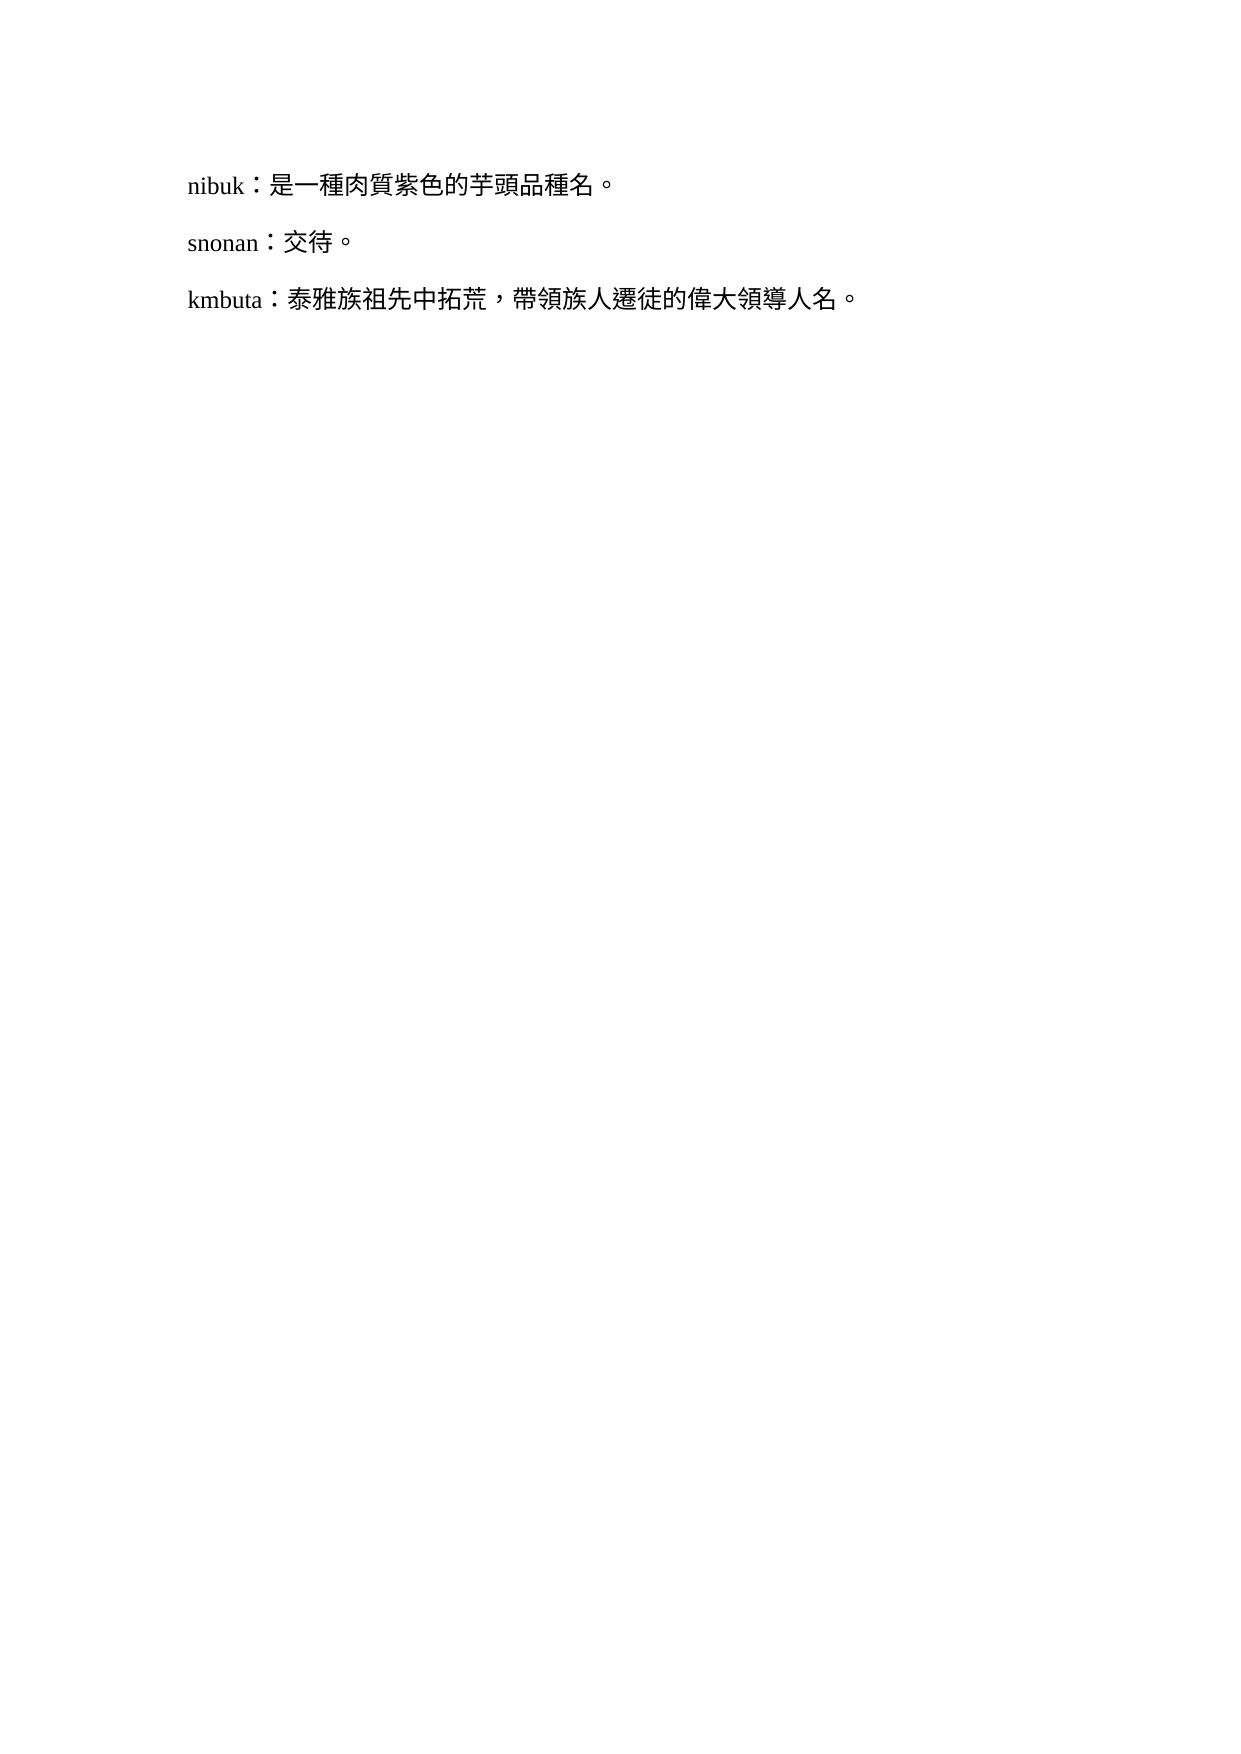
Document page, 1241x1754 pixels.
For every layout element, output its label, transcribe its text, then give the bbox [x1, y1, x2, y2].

text nibuk：是一種肉質紫色的芋頭品種名。 [187, 164, 1053, 202]
text kmbuta：泰雅族祖先中拓荒，帶領族人遷徒的偉大領導人名。 [187, 278, 1053, 316]
text snonan：交待。 [187, 221, 1053, 259]
